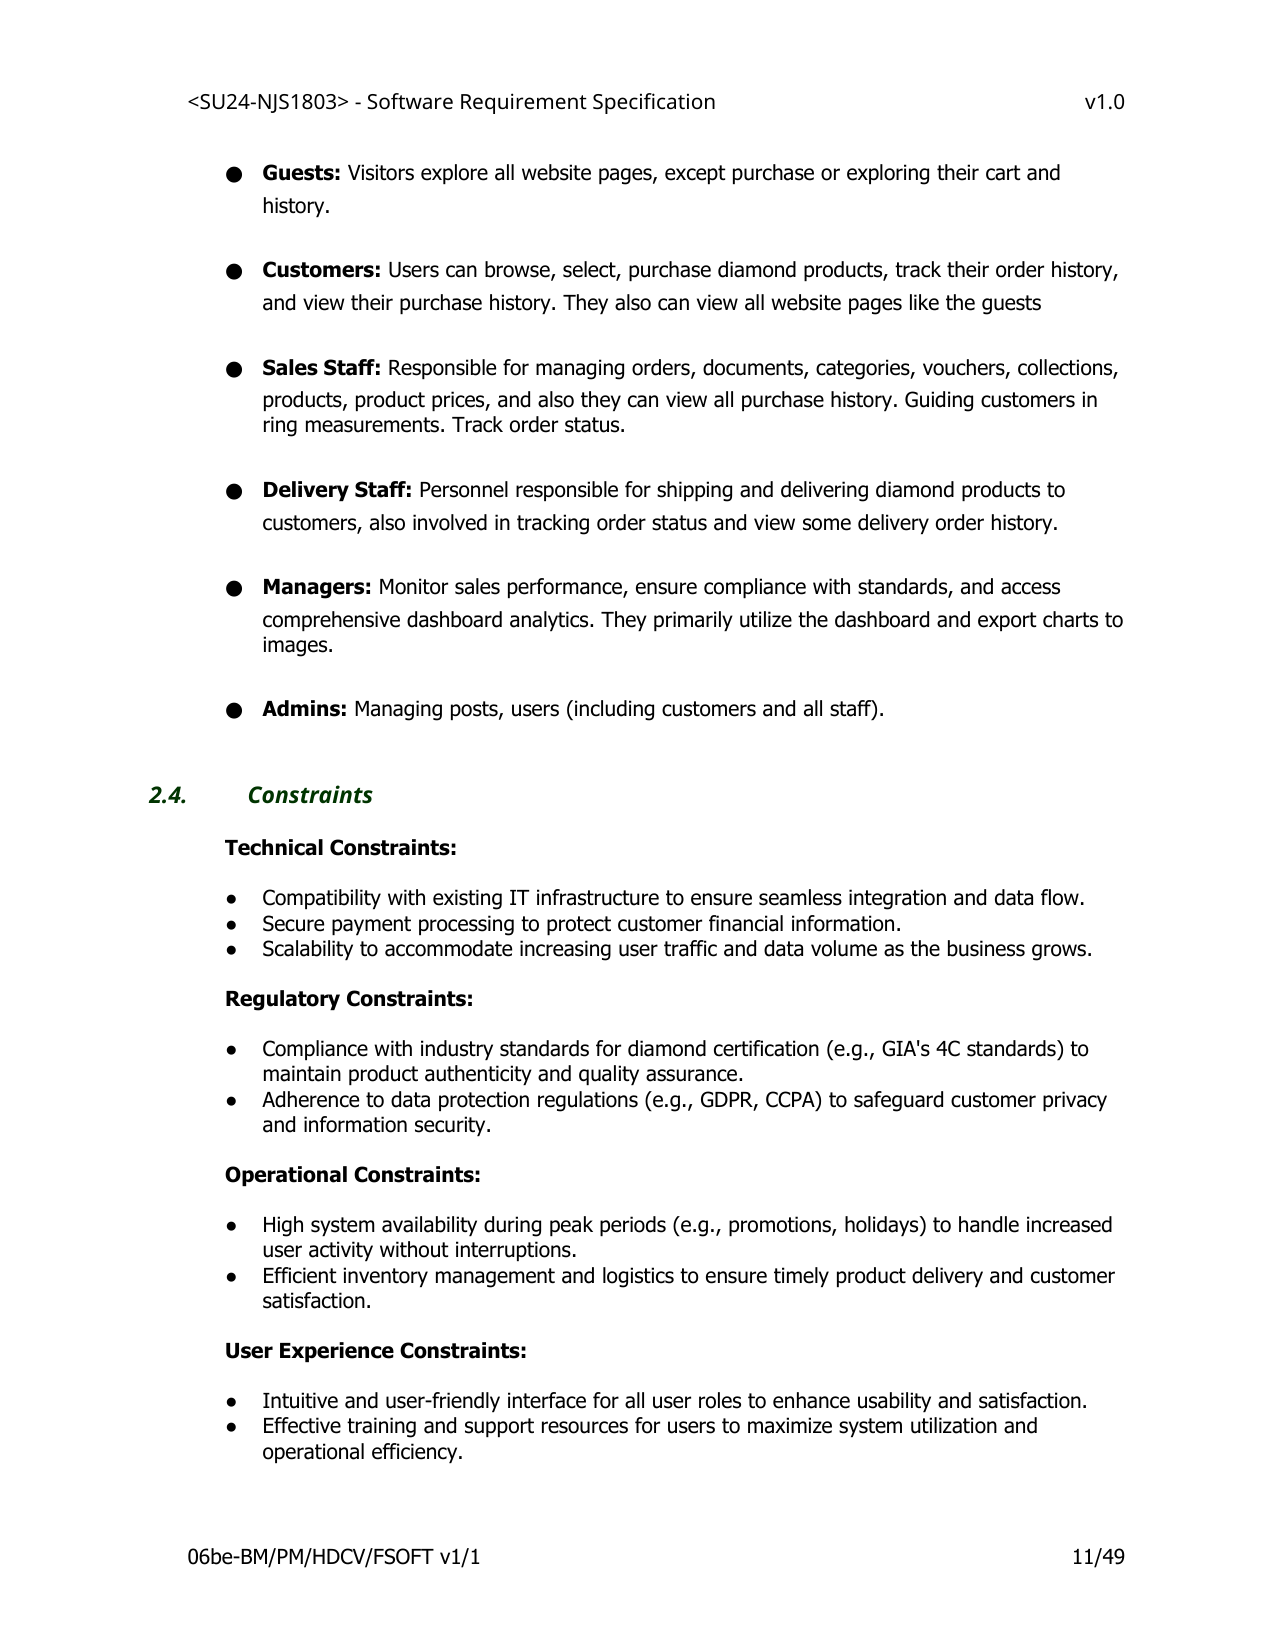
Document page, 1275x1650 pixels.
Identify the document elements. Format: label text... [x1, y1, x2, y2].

text User Experience Constraints: [225, 1338, 1125, 1363]
list Effective training and support resources for users to maximize system utilization and operational efficiency. [225, 1413, 1125, 1463]
list Compatibility with existing IT infrastructure to ensure seamless integration and data flow. [225, 885, 1125, 910]
list Adherence to data protection regulations (e.g., GDPR, CCPA) to safeguard customer privacy and information security. [225, 1086, 1125, 1137]
list Scalability to accommodate increasing user traffic and data volume as the business grows. [225, 935, 1125, 961]
list Compliance with industry standards for diamond certification (e.g., GIA's 4C standards) to maintain product authenticity and quality assurance. [225, 1036, 1125, 1086]
text Regulatory Constraints: [225, 986, 1125, 1011]
list High system availability during peak periods (e.g., promotions, holidays) to handle increased user activity without interruptions. [225, 1212, 1125, 1262]
list Customers: Users can browse, select, purchase diamond products, track their order history, and view their purchase history. They also can view all website pages like the guests [225, 247, 1125, 315]
list Intuitive and user-friendly interface for all user roles to enhance usability and satisfaction. [225, 1388, 1125, 1413]
list Guests: Visitors explore all website pages, except purchase or exploring their cart and history. [225, 150, 1125, 218]
text Technical Constraints: [225, 835, 1125, 860]
list Managers: Monitor sales performance, ensure compliance with standards, and access comprehensive dashboard analytics. They primarily utilize the dashboard and export charts to images. [225, 563, 1125, 657]
list Efficient inventory management and logistics to ensure timely product delivery and customer satisfaction. [225, 1262, 1125, 1313]
list Admins: Managing posts, users (including customers and all staff). [225, 686, 1125, 728]
list Secure payment processing to protect customer financial information. [225, 910, 1125, 935]
subtitle Constraints [187, 778, 1125, 810]
list Delivery Staff: Personnel responsible for shipping and delivering diamond products to customers, also involved in tracking order status and view some delivery order history. [225, 466, 1125, 534]
list Sales Staff: Responsible for managing orders, documents, categories, vouchers, collections, products, product prices, and also they can view all purchase history. Guiding customers in ring measurements. Track order status. [225, 344, 1125, 437]
text Operational Constraints: [225, 1162, 1125, 1187]
